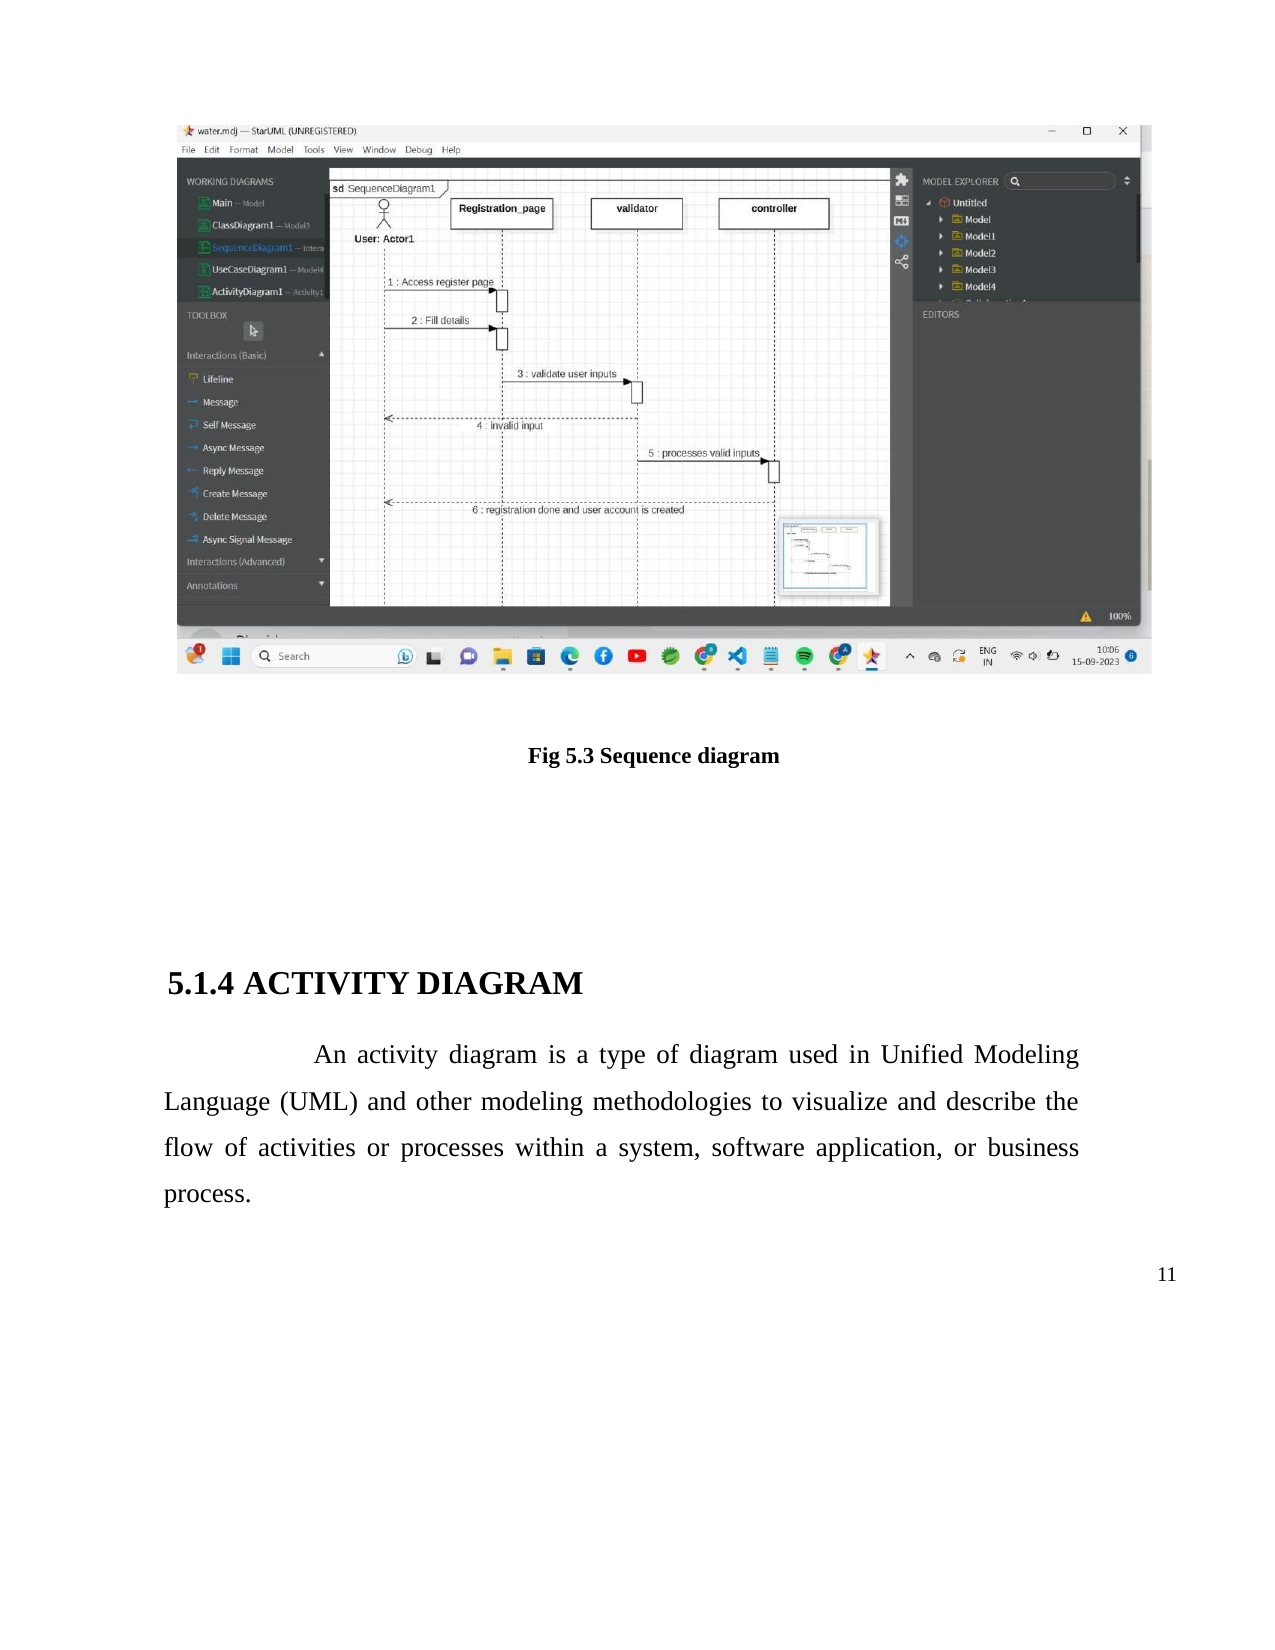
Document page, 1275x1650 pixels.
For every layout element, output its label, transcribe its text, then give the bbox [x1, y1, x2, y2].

text An activity diagram is a type of diagram used in Unified Modeling Language (UML) and other modeling methodologies to visualize and describe the flow of activities or processes within a system, software application, or business process. [163, 1038, 1080, 1209]
text Fig 5.3 Sequence diagram [179, 742, 1128, 768]
picture [177, 125, 1152, 674]
text 11 [154, 1262, 1177, 1286]
subtitle 5.1.4 ACTIVITY DIAGRAM [167, 964, 1181, 1002]
